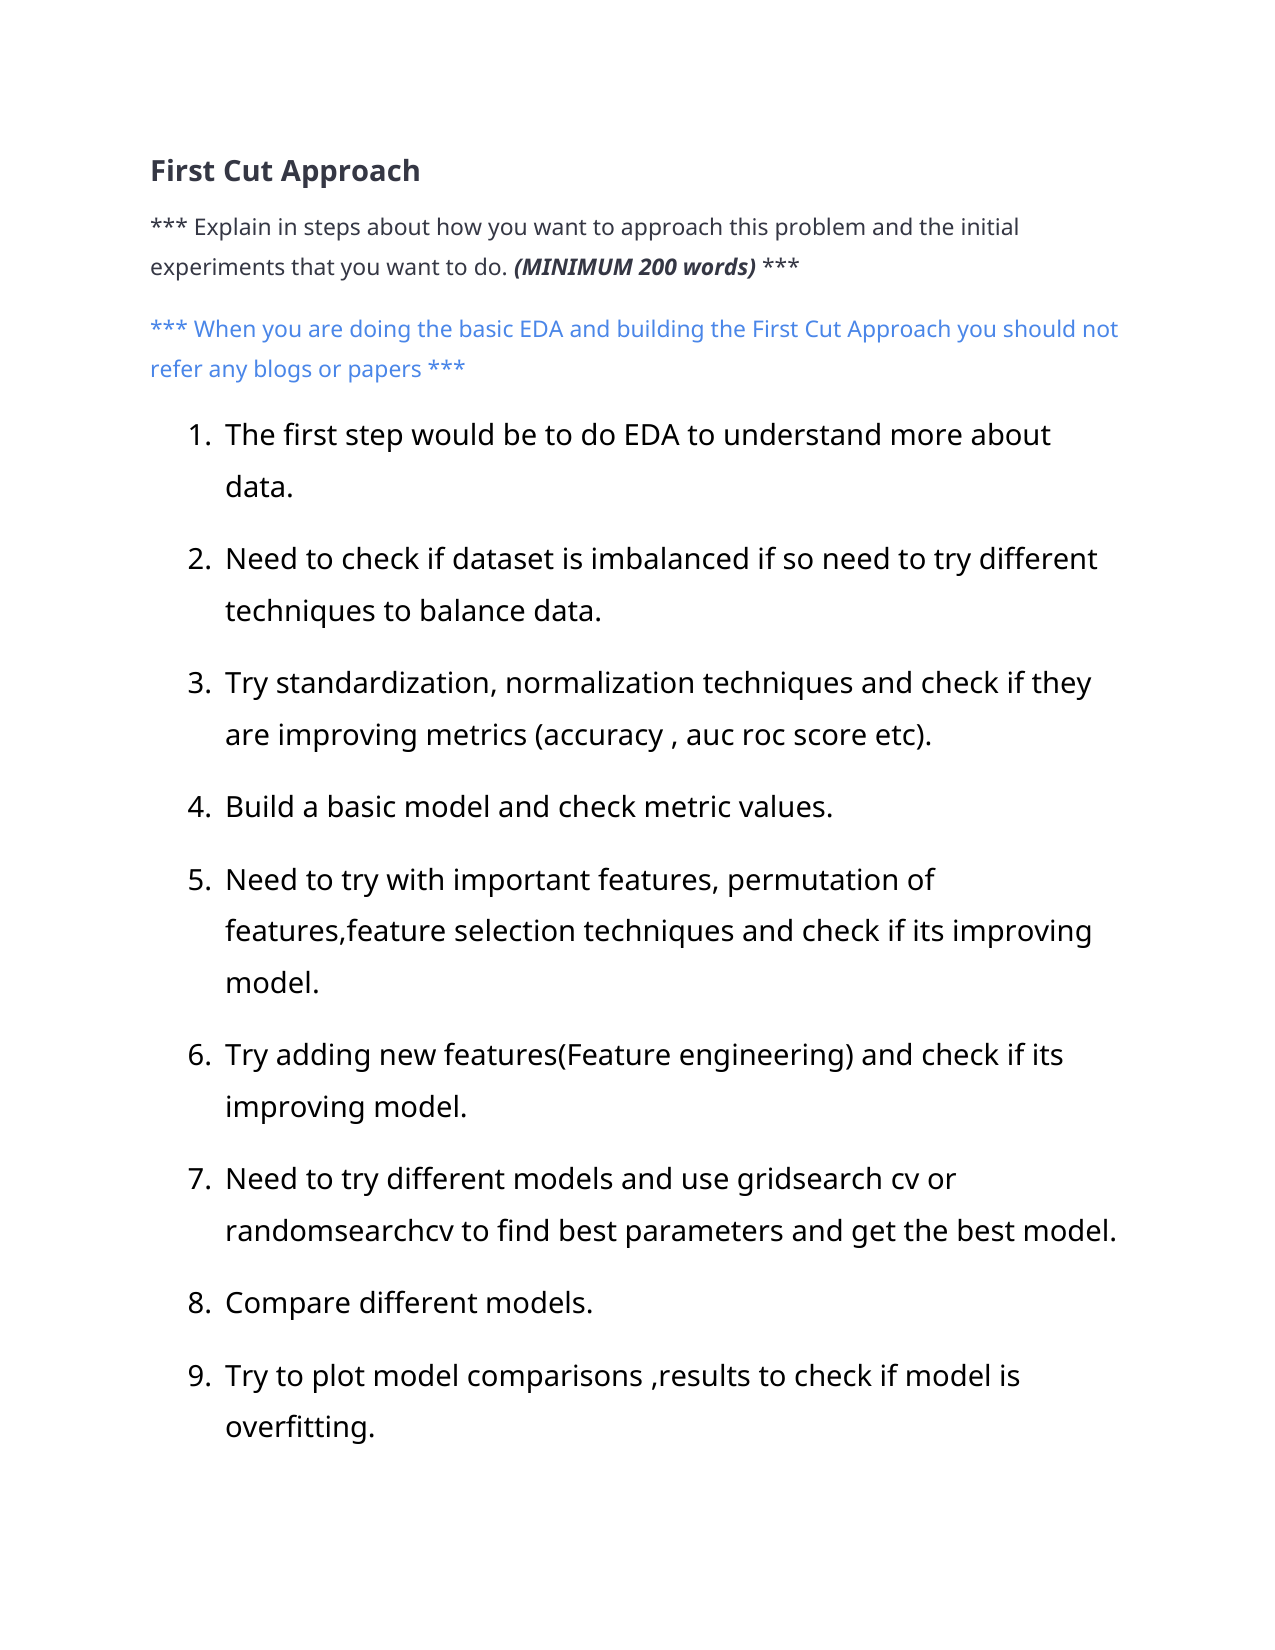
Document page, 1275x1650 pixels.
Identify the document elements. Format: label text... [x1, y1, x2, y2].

text *** When you are doing the basic EDA and building the First Cut Approach you should not refer any blogs or papers *** [150, 313, 1125, 384]
list Build a basic model and check metric values. [187, 787, 1125, 826]
list Try adding new features(Feature engineering) and check if its improving model. [187, 1034, 1125, 1126]
list Try standardization, normalization techniques and check if they are improving metrics (accuracy , auc roc score etc). [187, 663, 1125, 754]
list The first step would be to do EDA to understand more about data. [187, 415, 1125, 506]
list Try to plot model comparisons ,results to check if model is overfitting. [187, 1355, 1125, 1446]
subtitle First Cut Approach [150, 150, 1125, 190]
text *** Explain in steps about how you want to approach this problem and the initial experiments that you want to do. (MINIMUM 200 words) *** [150, 211, 1125, 282]
list Need to try different models and use gridsearch cv or randomsearchcv to find best parameters and get the best model. [187, 1158, 1125, 1250]
list Need to check if dataset is imbalanced if so need to try different techniques to balance data. [187, 539, 1125, 630]
list Need to try with important features, permutation of features,feature selection techniques and check if its improving model. [187, 859, 1125, 1002]
list Compare different models. [187, 1282, 1125, 1322]
